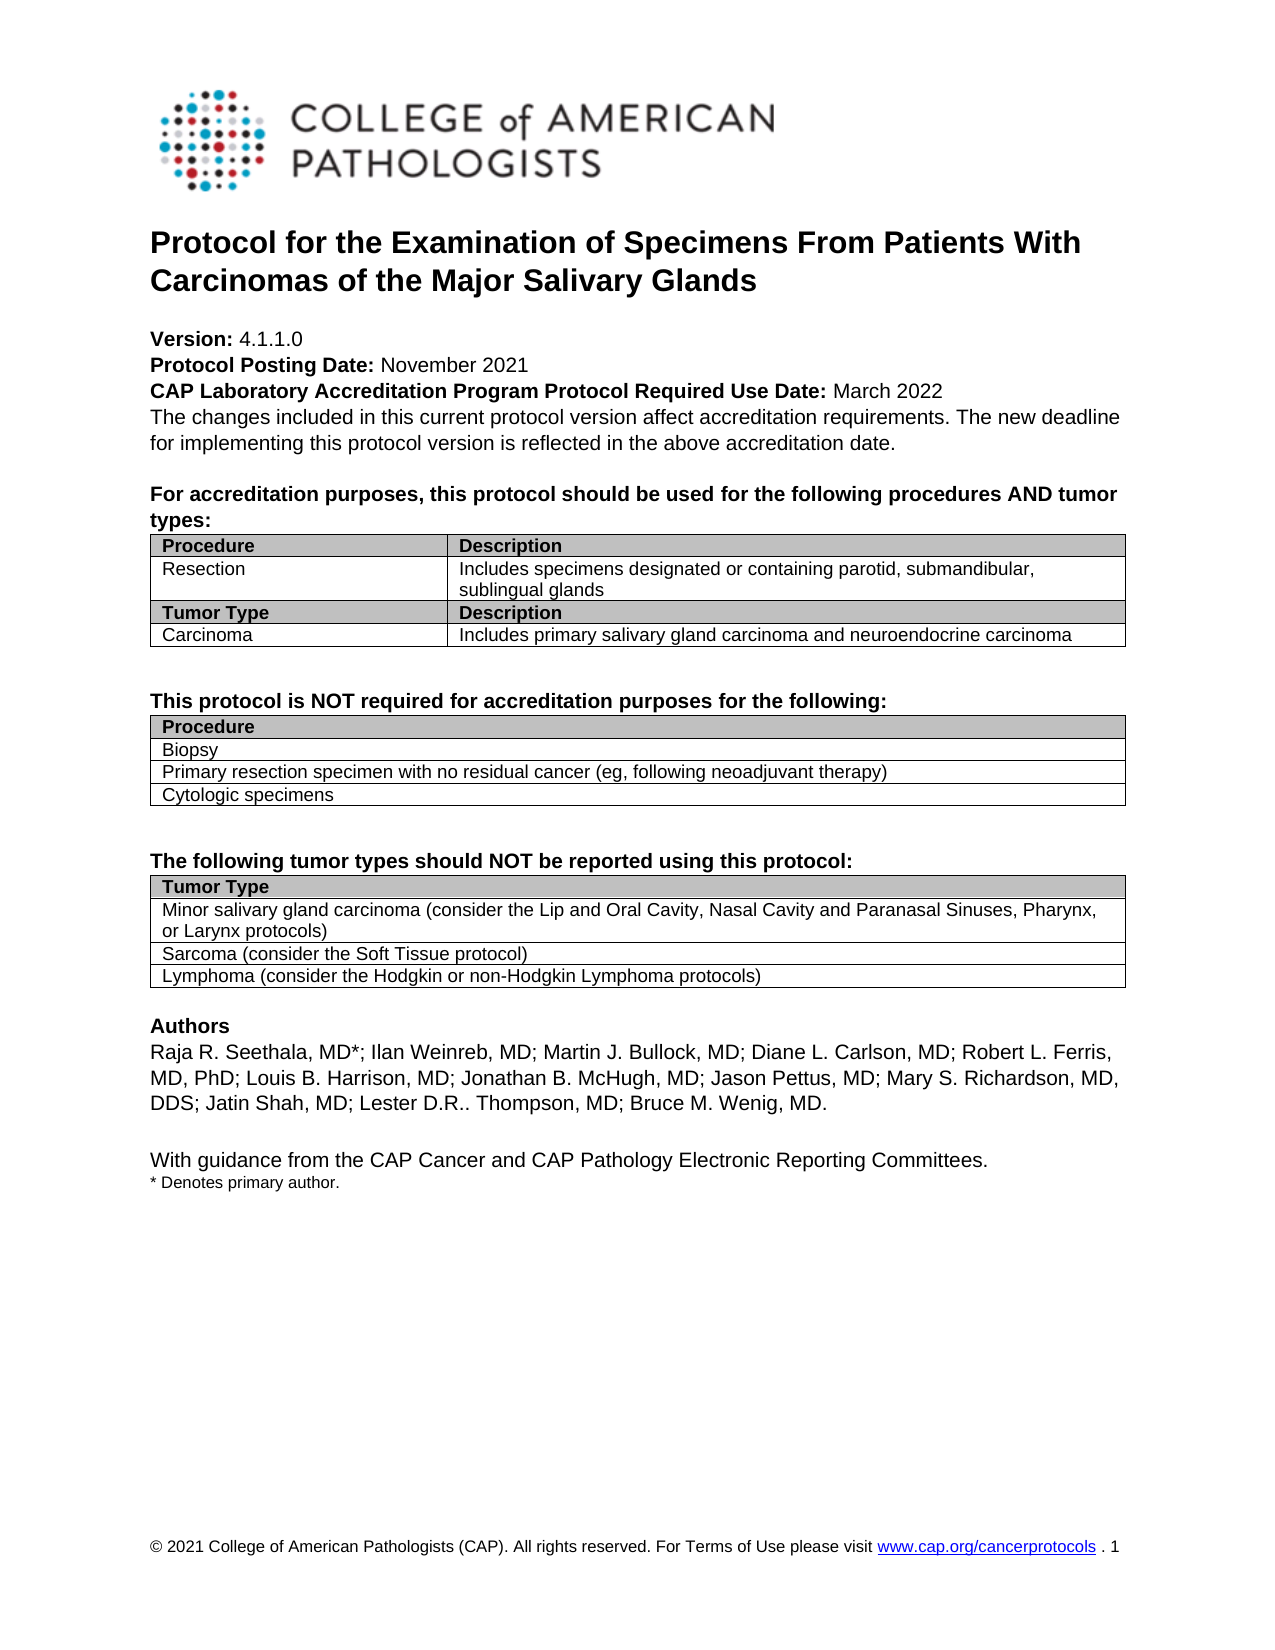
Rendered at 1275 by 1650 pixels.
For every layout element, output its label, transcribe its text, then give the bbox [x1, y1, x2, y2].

table_header Procedure [151, 716, 1125, 738]
table_header Tumor Type [151, 876, 1125, 897]
text The following tumor types should NOT be reported using this protocol: [150, 849, 1125, 873]
table_cell Carcinoma [151, 624, 447, 646]
text Version: 4.1.1.0 [150, 327, 1125, 351]
table_cell Description [448, 601, 1125, 623]
table_cell Tumor Type [151, 601, 447, 623]
table_cell Biopsy [151, 739, 1125, 760]
text Authors [150, 1014, 1125, 1038]
table_header Procedure [151, 535, 447, 556]
picture [150, 75, 805, 205]
table_cell Includes specimens designated or containing parotid, submandibular, sublingual glands [448, 557, 1125, 600]
text The changes included in this current protocol version affect accreditation requirements. The new deadline for implementing this protocol version is reflected in the above accreditation date. [150, 404, 1125, 454]
text For accreditation purposes, this protocol should be used for the following procedures AND tumor types: [150, 482, 1125, 532]
text Protocol for the Examination of Specimens From Patients With Carcinomas of the Major Salivary Glands [150, 224, 1125, 298]
table_cell Cytologic specimens [151, 784, 1125, 805]
table_header Description [448, 535, 1125, 556]
table_cell Lymphoma (consider the Hodgkin or non-Hodgkin Lymphoma protocols) [151, 965, 1125, 987]
table_cell Primary resection specimen with no residual cancer (eg, following neoadjuvant therapy) [151, 761, 1125, 783]
table_cell Resection [151, 557, 447, 600]
text CAP Laboratory Accreditation Program Protocol Required Use Date: March 2022 [150, 379, 1125, 403]
table_cell Minor salivary gland carcinoma (consider the Lip and Oral Cavity, Nasal Cavity and Paranasal Sinuses, Pharynx, or Larynx protocols) [151, 899, 1125, 942]
text Raja R. Seethala, MD*; Ilan Weinreb, MD; Martin J. Bullock, MD; Diane L. Carlson, MD; Robert L. Ferris, MD, PhD; Louis B. Harrison, MD; Jonathan B. McHugh, MD; Jason Pettus, MD; Mary S. Richardson, MD, DDS; Jatin Shah, MD; Lester D.R.. Thompson, MD; Bruce M. Wenig, MD. [150, 1039, 1125, 1145]
text This protocol is NOT required for accreditation purposes for the following: [150, 689, 1125, 713]
table_cell Includes primary salivary gland carcinoma and neuroendocrine carcinoma [448, 624, 1125, 646]
text Protocol Posting Date: November 2021 [150, 353, 1125, 377]
text With guidance from the CAP Cancer and CAP Pathology Electronic Reporting Committees. * Denotes primary author. [150, 1147, 1125, 1192]
table_cell Sarcoma (consider the Soft Tissue protocol) [151, 943, 1125, 964]
